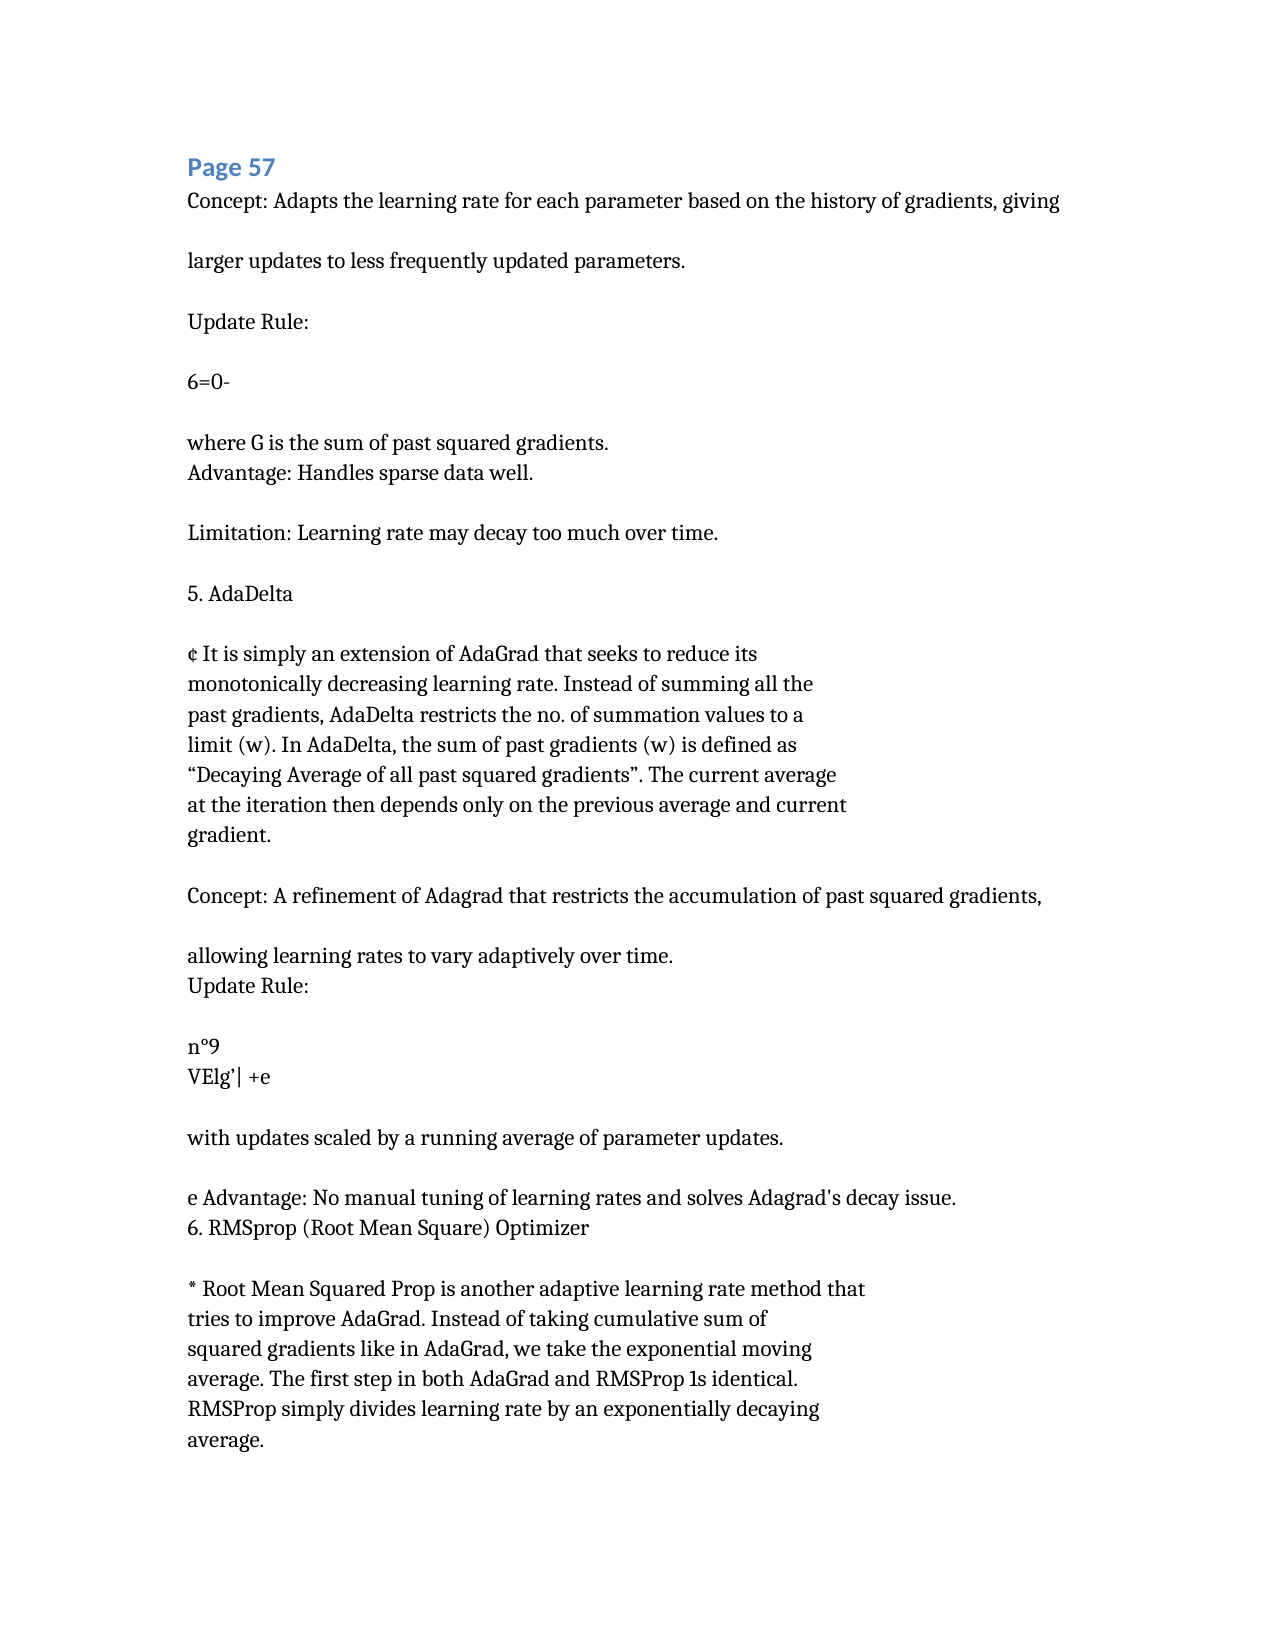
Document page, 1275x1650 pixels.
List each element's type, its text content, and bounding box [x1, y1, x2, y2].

text Concept: Adapts the learning rate for each parameter based on the history of gradients, giving larger updates to less frequently updated parameters. Update Rule: 6=0- where G is the sum of past squared gradients. Advantage: Handles sparse data well. Limitation: Learning rate may decay too much over time. 5. AdaDelta ¢ It is simply an extension of AdaGrad that seeks to reduce its monotonically decreasing learning rate. Instead of summing all the past gradients, AdaDelta restricts the no. of summation values to a limit (w). In AdaDelta, the sum of past gradients (w) is defined as “Decaying Average of all past squared gradients”. The current average at the iteration then depends only on the previous average and current gradient. Concept: A refinement of Adagrad that restricts the accumulation of past squared gradients, allowing learning rates to vary adaptively over time. Update Rule: n°9 VElg’| +e with updates scaled by a running average of parameter updates. e Advantage: No manual tuning of learning rates and solves Adagrad's decay issue. 6. RMSprop (Root Mean Square) Optimizer * Root Mean Squared Prop is another adaptive learning rate method that tries to improve AdaGrad. Instead of taking cumulative sum of squared gradients like in AdaGrad, we take the exponential moving average. The first step in both AdaGrad and RMSProp 1s identical. RMSProp simply divides learning rate by an exponentially decaying average. [187, 188, 1087, 1453]
subtitle Page 57 [187, 150, 1087, 183]
